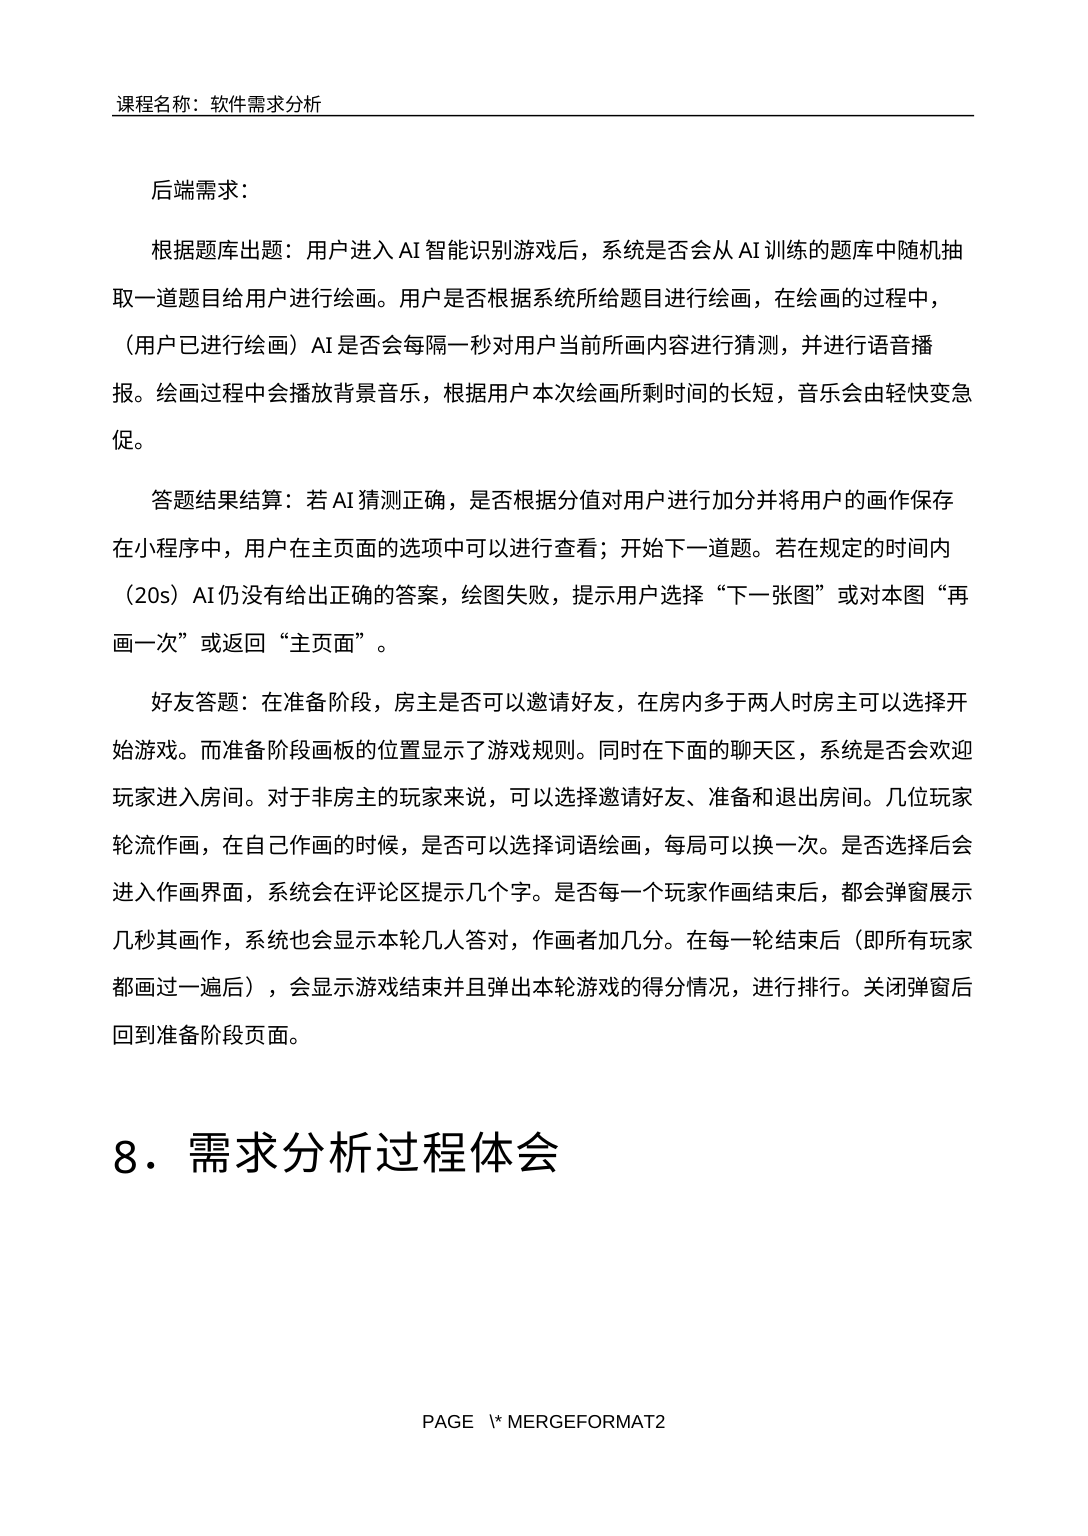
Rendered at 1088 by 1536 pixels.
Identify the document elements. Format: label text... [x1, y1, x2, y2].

text 好友答题：在准备阶段，房主是否可以邀请好友，在房内多于两人时房主可以选择开始游戏。而准备阶段画板的位置显示了游戏规则。同时在下面的聊天区，系统是否会欢迎玩家进入房间。对于非房主的玩家来说，可以选择邀请好友、准备和退出房间。几位玩家轮流作画，在自己作画的时候，是否可以选择词语绘画，每局可以换一次。是否选择后会进入作画界面，系统会在评论区提示几个字。是否每一个玩家作画结束后，都会弹窗展示几秒其画作，系统也会显示本轮几人答对，作画者加几分。在每一轮结束后（即所有玩家都画过一遍后），会显示游戏结束并且弹出本轮游戏的得分情况，进行排行。关闭弹窗后回到准备阶段页面。 [112, 685, 975, 1049]
text 8．需求分析过程体会 [112, 1118, 975, 1252]
text 后端需求： [112, 173, 975, 205]
text 答题结果结算：若AI猜测正确，是否根据分值对用户进行加分并将用户的画作保存在小程序中，用户在主页面的选项中可以进行查看；开始下一道题。若在规定的时间内（20s）AI仍没有给出正确的答案，绘图失败，提示用户选择“下一张图”或对本图“再画一次”或返回“主页面”。 [112, 483, 975, 657]
text 根据题库出题：用户进入AI智能识别游戏后，系统是否会从AI训练的题库中随机抽取一道题目给用户进行绘画。用户是否根据系统所给题目进行绘画，在绘画的过程中，（用户已进行绘画）AI是否会每隔一秒对用户当前所画内容进行猜测，并进行语音播报。绘画过程中会播放背景音乐，根据用户本次绘画所剩时间的长短，音乐会由轻快变急促。 [112, 233, 975, 455]
